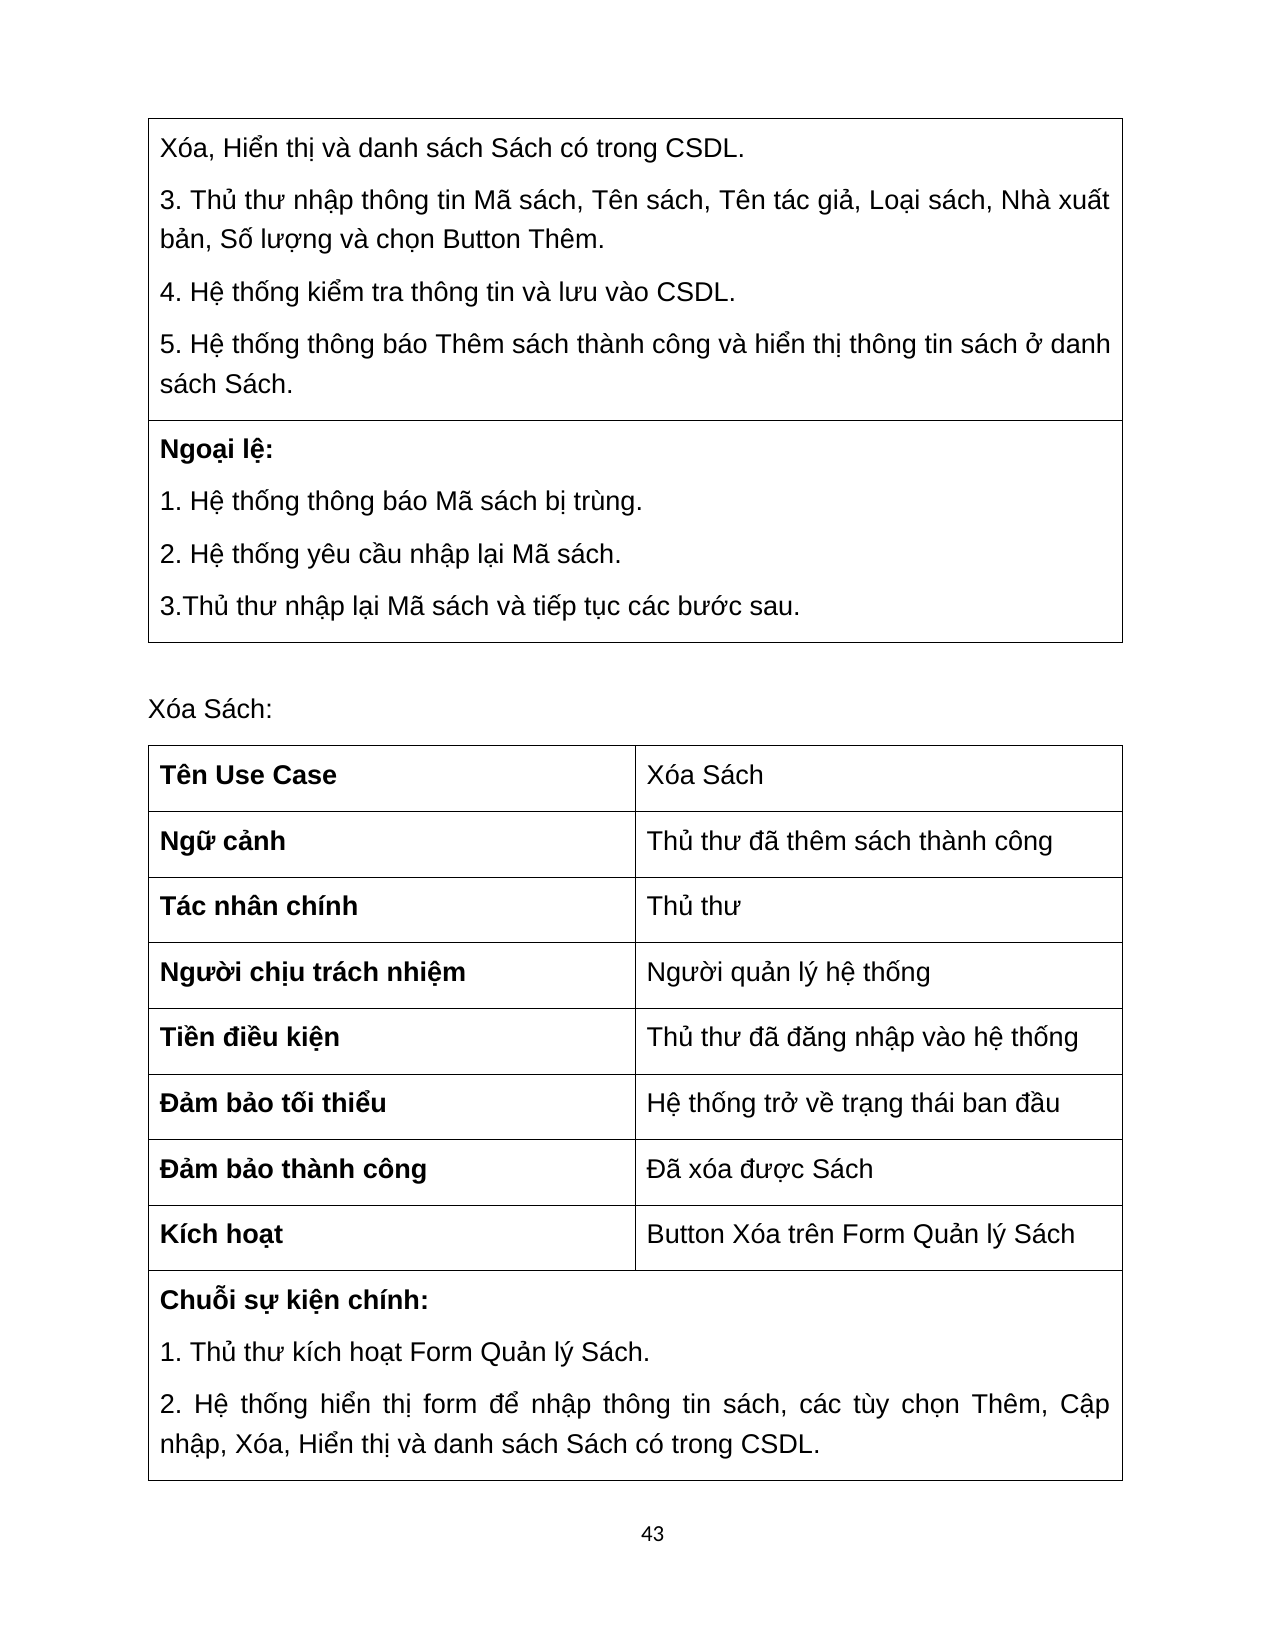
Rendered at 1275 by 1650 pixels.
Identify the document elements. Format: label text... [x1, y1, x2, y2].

table_cell Tiền điều kiện [149, 1009, 635, 1073]
table_cell Ngữ cảnh [149, 812, 635, 877]
table_cell Người chịu trách nhiệm [149, 943, 635, 1008]
table_cell Button Xóa trên Form Quản lý Sách [636, 1206, 1122, 1270]
table_cell Người quản lý hệ thống [636, 943, 1122, 1008]
text Xóa Sách: [148, 693, 1157, 724]
table_cell Hệ thống trở về trạng thái ban đầu [636, 1075, 1122, 1139]
table_cell Đảm bảo tối thiểu [149, 1075, 635, 1139]
table_cell Thủ thư đã thêm sách thành công [636, 812, 1122, 877]
table_cell Tác nhân chính [149, 878, 635, 942]
table_header Tên Use Case [149, 746, 635, 811]
table_cell Ngoại lệ: 1. Hệ thống thông báo Mã sách bị trùng. 2. Hệ thống yêu cầu nhập lại Mã sách. 3.Thủ thư nhập lại Mã sách và tiếp tục các bước sau. [149, 421, 1122, 642]
table_cell Kích hoạt [149, 1206, 635, 1270]
table_cell Thủ thư đã đăng nhập vào hệ thống [636, 1009, 1122, 1073]
table_cell Đảm bảo thành công [149, 1140, 635, 1205]
table_cell Đã xóa được Sách [636, 1140, 1122, 1205]
table_cell Thủ thư [636, 878, 1122, 942]
table_header Xóa Sách [636, 746, 1122, 811]
